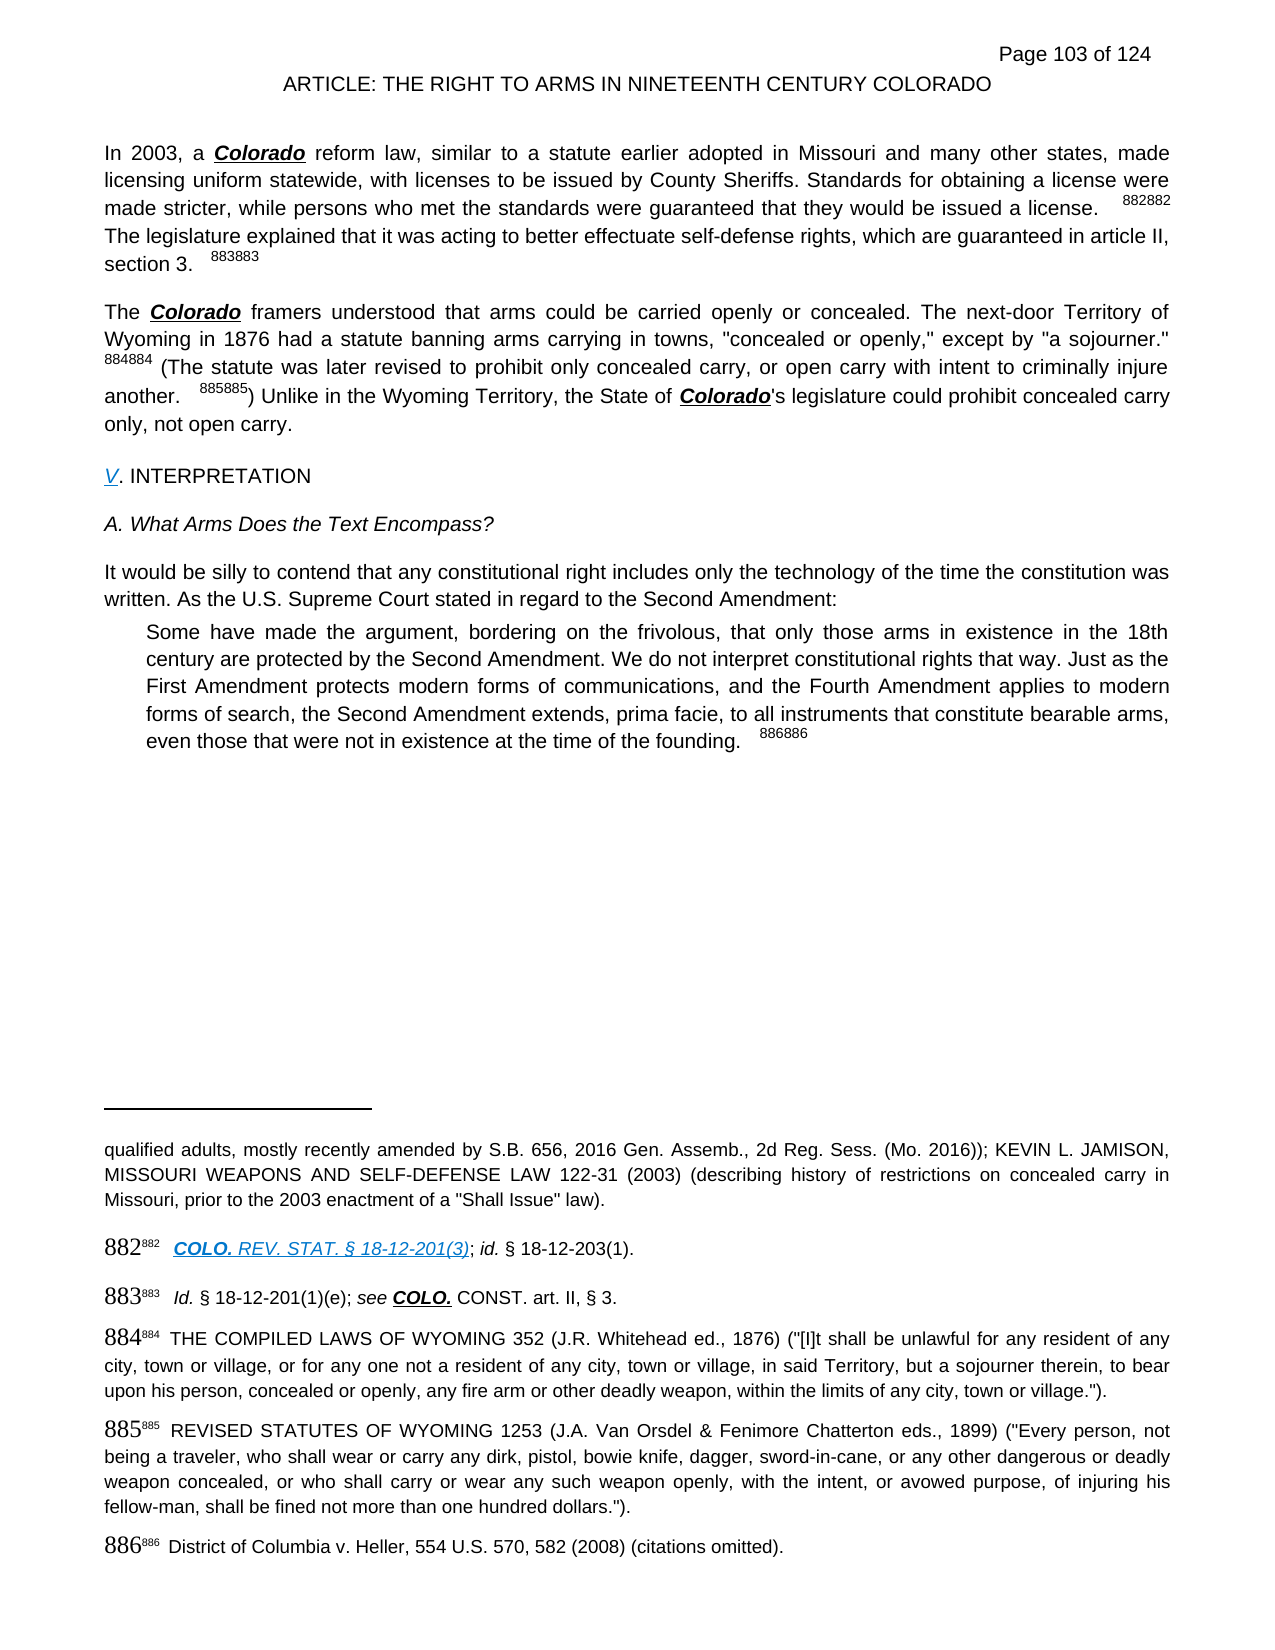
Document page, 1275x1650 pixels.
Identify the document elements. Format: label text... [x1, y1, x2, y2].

text Some have made the argument, bordering on the frivolous, that only those arms in existence in the 18th century are protected by the Second Amendment. We do not interpret constitutional rights that way. Just as the First Amendment protects modern forms of communications, and the Fourth Amendment applies to modern forms of search, the Second Amendment extends, prima facie, to all instruments that constitute bearable arms, even those that were not in existence at the time of the founding. 886 [146, 617, 1171, 754]
text A. What Arms Does the Text Encompass? [104, 509, 1171, 536]
text In 2003, a Colorado reform law, similar to a statute earlier adopted in Missouri and many other states, made licensing uniform statewide, with licenses to be issued by County Sheriffs. Standards for obtaining a license were made stricter, while persons who met the standards were guaranteed that they would be issued a license. 882 The legislature explained that it was acting to better effectuate self-defense rights, which are guaranteed in article II, section 3. 883 [104, 137, 1171, 276]
text It would be silly to contend that any constitutional right includes only the technology of the time the constitution was written. As the U.S. Supreme Court stated in regard to the Second Amendment: [104, 557, 1171, 611]
text V. INTERPRETATION [104, 461, 1171, 488]
text The Colorado framers understood that arms could be carried openly or concealed. The next-door Territory of Wyoming in 1876 had a statute banning arms carrying in towns, "concealed or openly," except by "a sojourner." 884 (The statute was later revised to prohibit only concealed carry, or open carry with intent to criminally injure another. 885) Unlike in the Wyoming Territory, the State of Colorado's legislature could prohibit concealed carry only, not open carry. [104, 297, 1171, 436]
